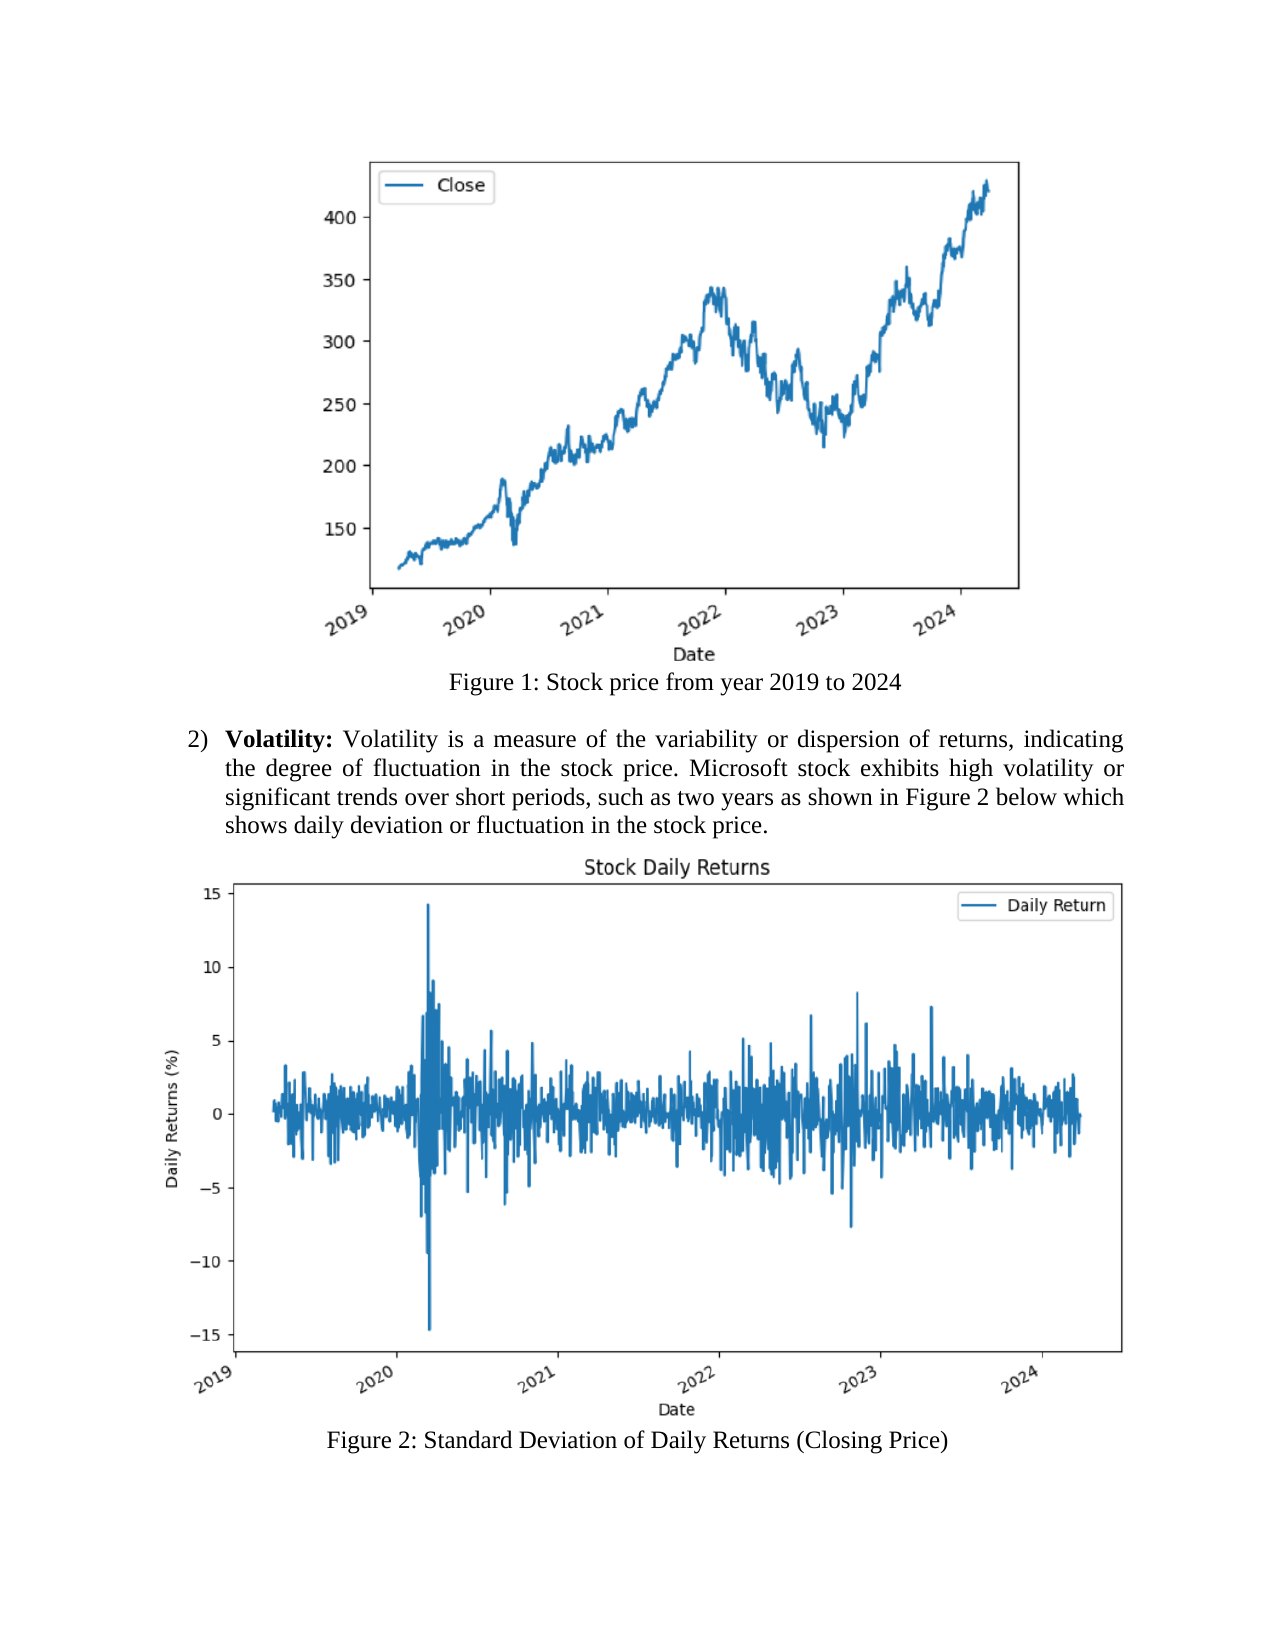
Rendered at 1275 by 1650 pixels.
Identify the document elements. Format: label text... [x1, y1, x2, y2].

text Figure 2: Standard Deviation of Daily Returns (Closing Price) [150, 1425, 1125, 1453]
picture [322, 150, 1028, 667]
picture [150, 855, 1125, 1425]
list Volatility: Volatility is a measure of the variability or dispersion of returns, indicating the degree of fluctuation in the stock price. Microsoft stock exhibits high volatility or significant trends over short periods, such as two years as shown in Figure 2 below which shows daily deviation or fluctuation in the stock price. [187, 724, 1125, 839]
list Figure 1: Stock price from year 2019 to 2024 [225, 667, 1125, 695]
